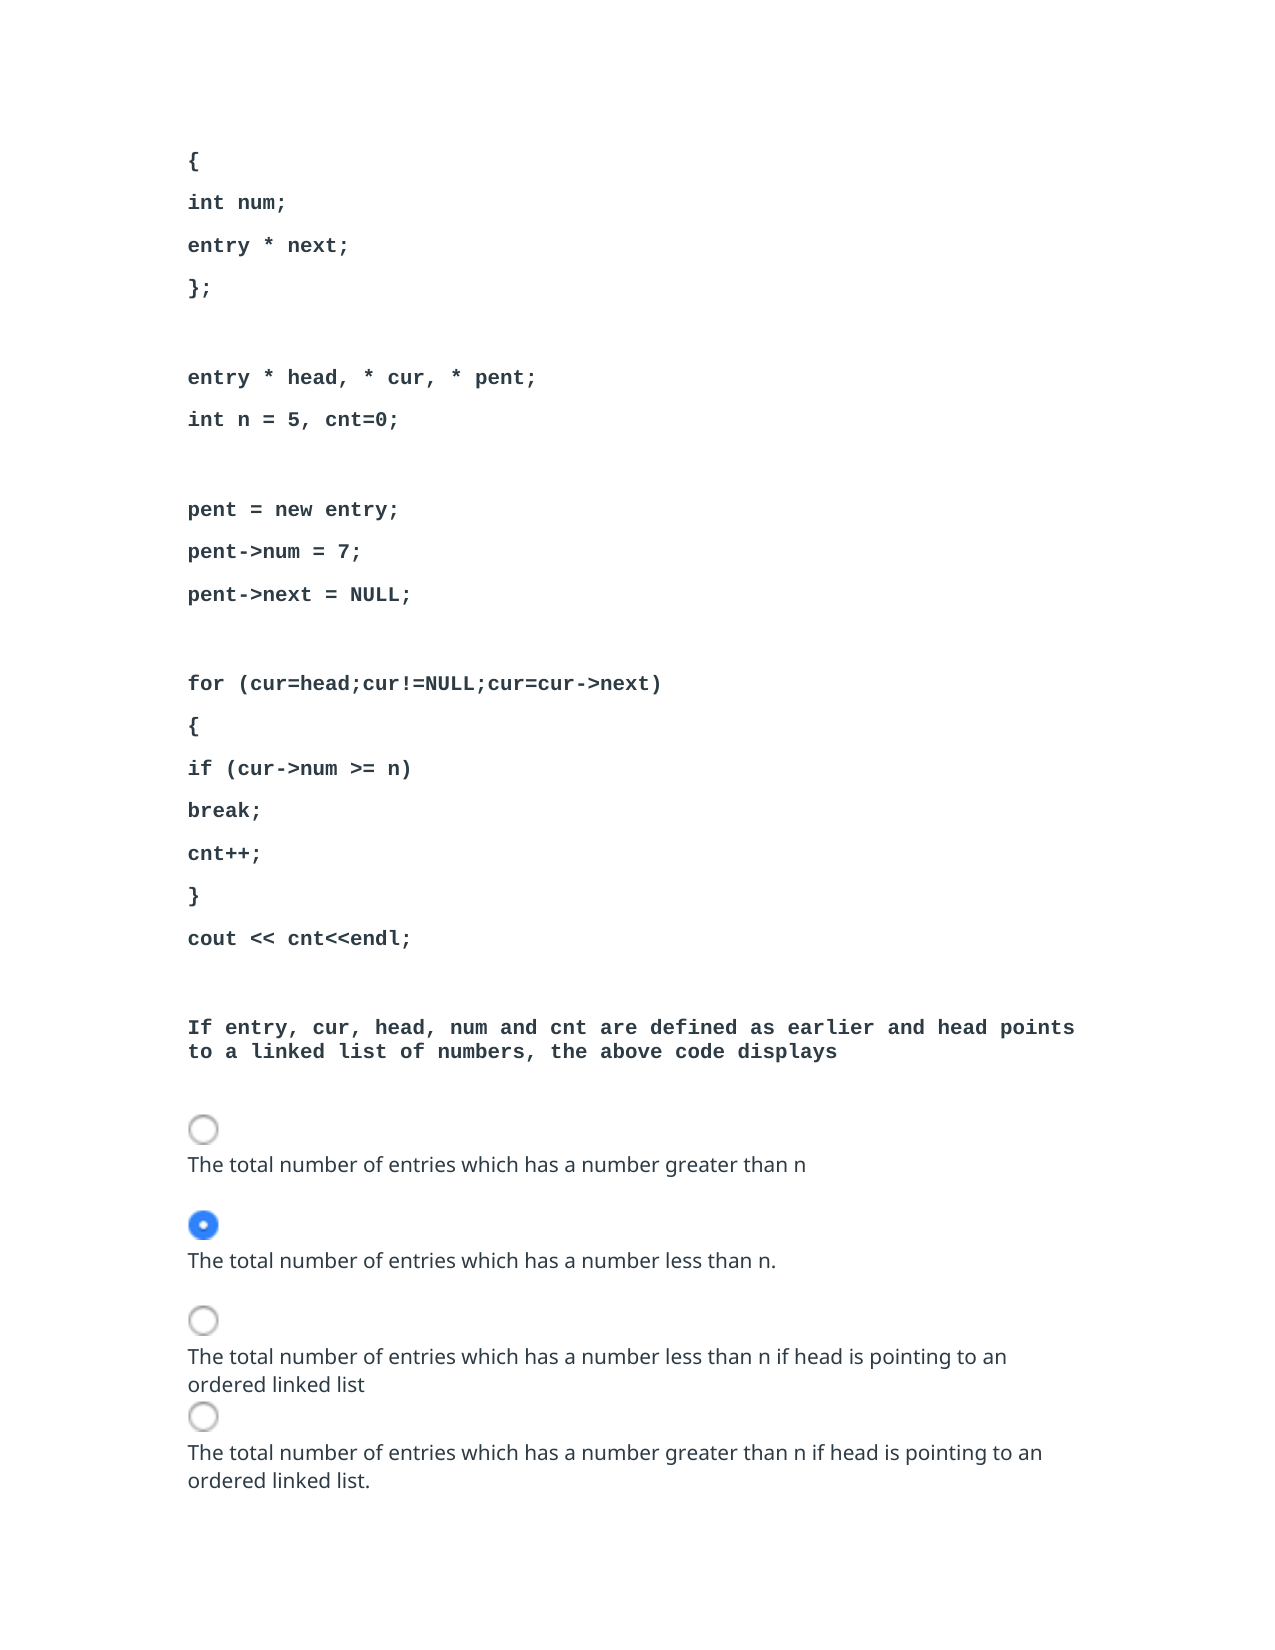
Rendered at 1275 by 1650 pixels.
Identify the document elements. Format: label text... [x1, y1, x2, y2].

text int n = 5, cnt=0; [187, 409, 1087, 433]
text If entry, cur, head, num and cnt are defined as earlier and head points to a linked list of numbers, the above code displays [187, 1017, 1087, 1064]
text The total number of entries which has a number greater than n if head is pointing to an ordered linked list. [187, 1438, 1087, 1494]
picture [187, 1303, 221, 1336]
text The total number of entries which has a number greater than n [187, 1150, 1087, 1179]
text break; [187, 800, 1087, 824]
text entry * head, * cur, * pent; [187, 367, 1087, 390]
text cout << cnt<<endl; [187, 927, 1087, 951]
text for (cur=head;cur!=NULL;cur=cur->next) [187, 673, 1087, 697]
text The total number of entries which has a number less than n if head is pointing to an ordered linked list [187, 1342, 1087, 1399]
text { [187, 150, 1087, 174]
picture [187, 1398, 221, 1432]
picture [187, 1207, 221, 1240]
text } [187, 885, 1087, 909]
text { [187, 716, 1087, 739]
text int num; [187, 192, 1087, 216]
text entry * next; [187, 235, 1087, 258]
text if (cur->num >= n) [187, 758, 1087, 782]
picture [187, 1111, 221, 1145]
text The total number of entries which has a number less than n. [187, 1246, 1087, 1274]
text }; [187, 277, 1087, 301]
text pent->num = 7; [187, 541, 1087, 565]
text pent = new entry; [187, 499, 1087, 522]
text pent->next = NULL; [187, 583, 1087, 607]
text cnt++; [187, 843, 1087, 866]
